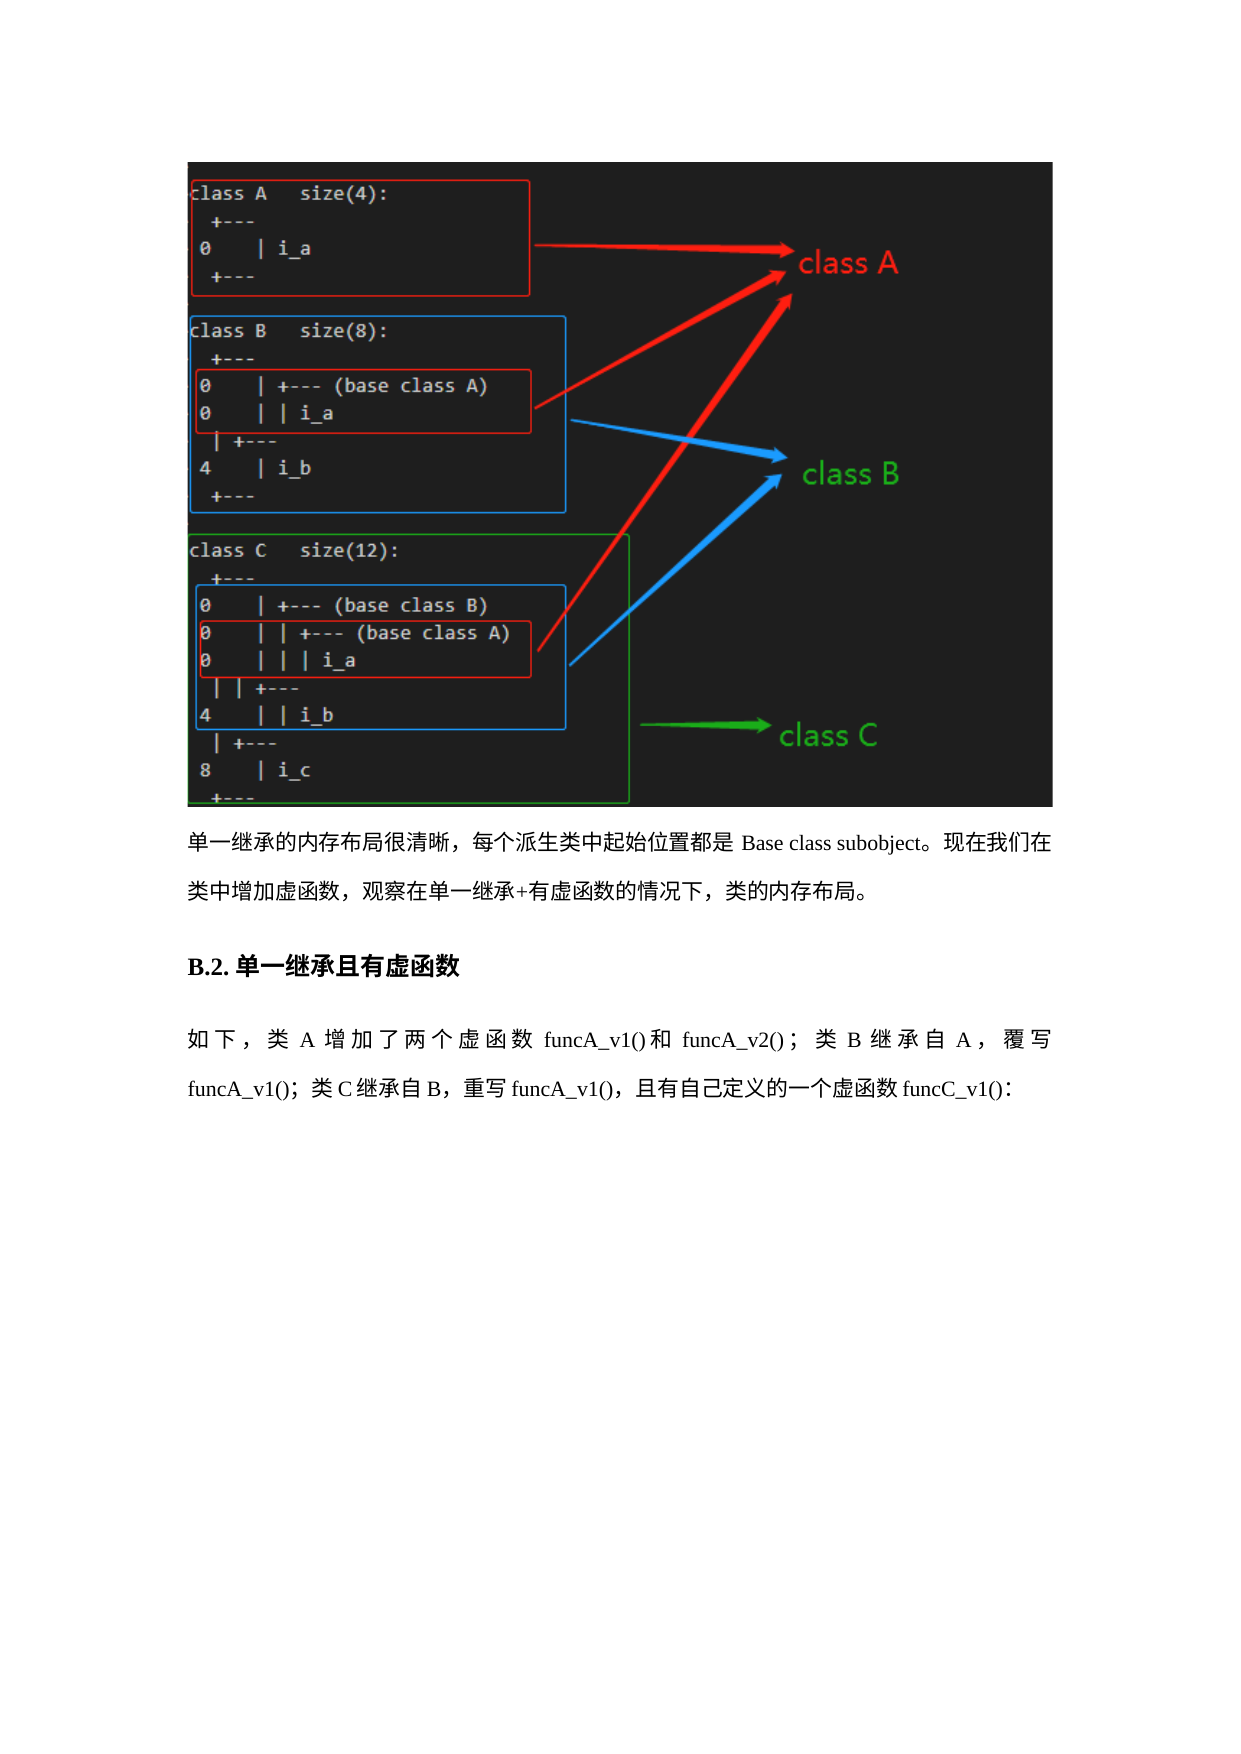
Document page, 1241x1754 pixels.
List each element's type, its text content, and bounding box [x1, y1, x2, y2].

text 如下，类A增加了两个虚函数funcA_v1()和funcA_v2()；类B继承自A，覆写funcA_v1()；类C继承自B，重写funcA_v1()，且有自己定义的一个虚函数funcC_v1()： [187, 1021, 1053, 1103]
text 单一继承的内存布局很清晰，每个派生类中起始位置都是Base class subobject。现在我们在类中增加虚函数，观察在单一继承+有虚函数的情况下，类的内存布局。 [187, 824, 1053, 906]
subtitle B.2. 单一继承且有虚函数 [187, 932, 1053, 997]
picture [187, 162, 1053, 807]
